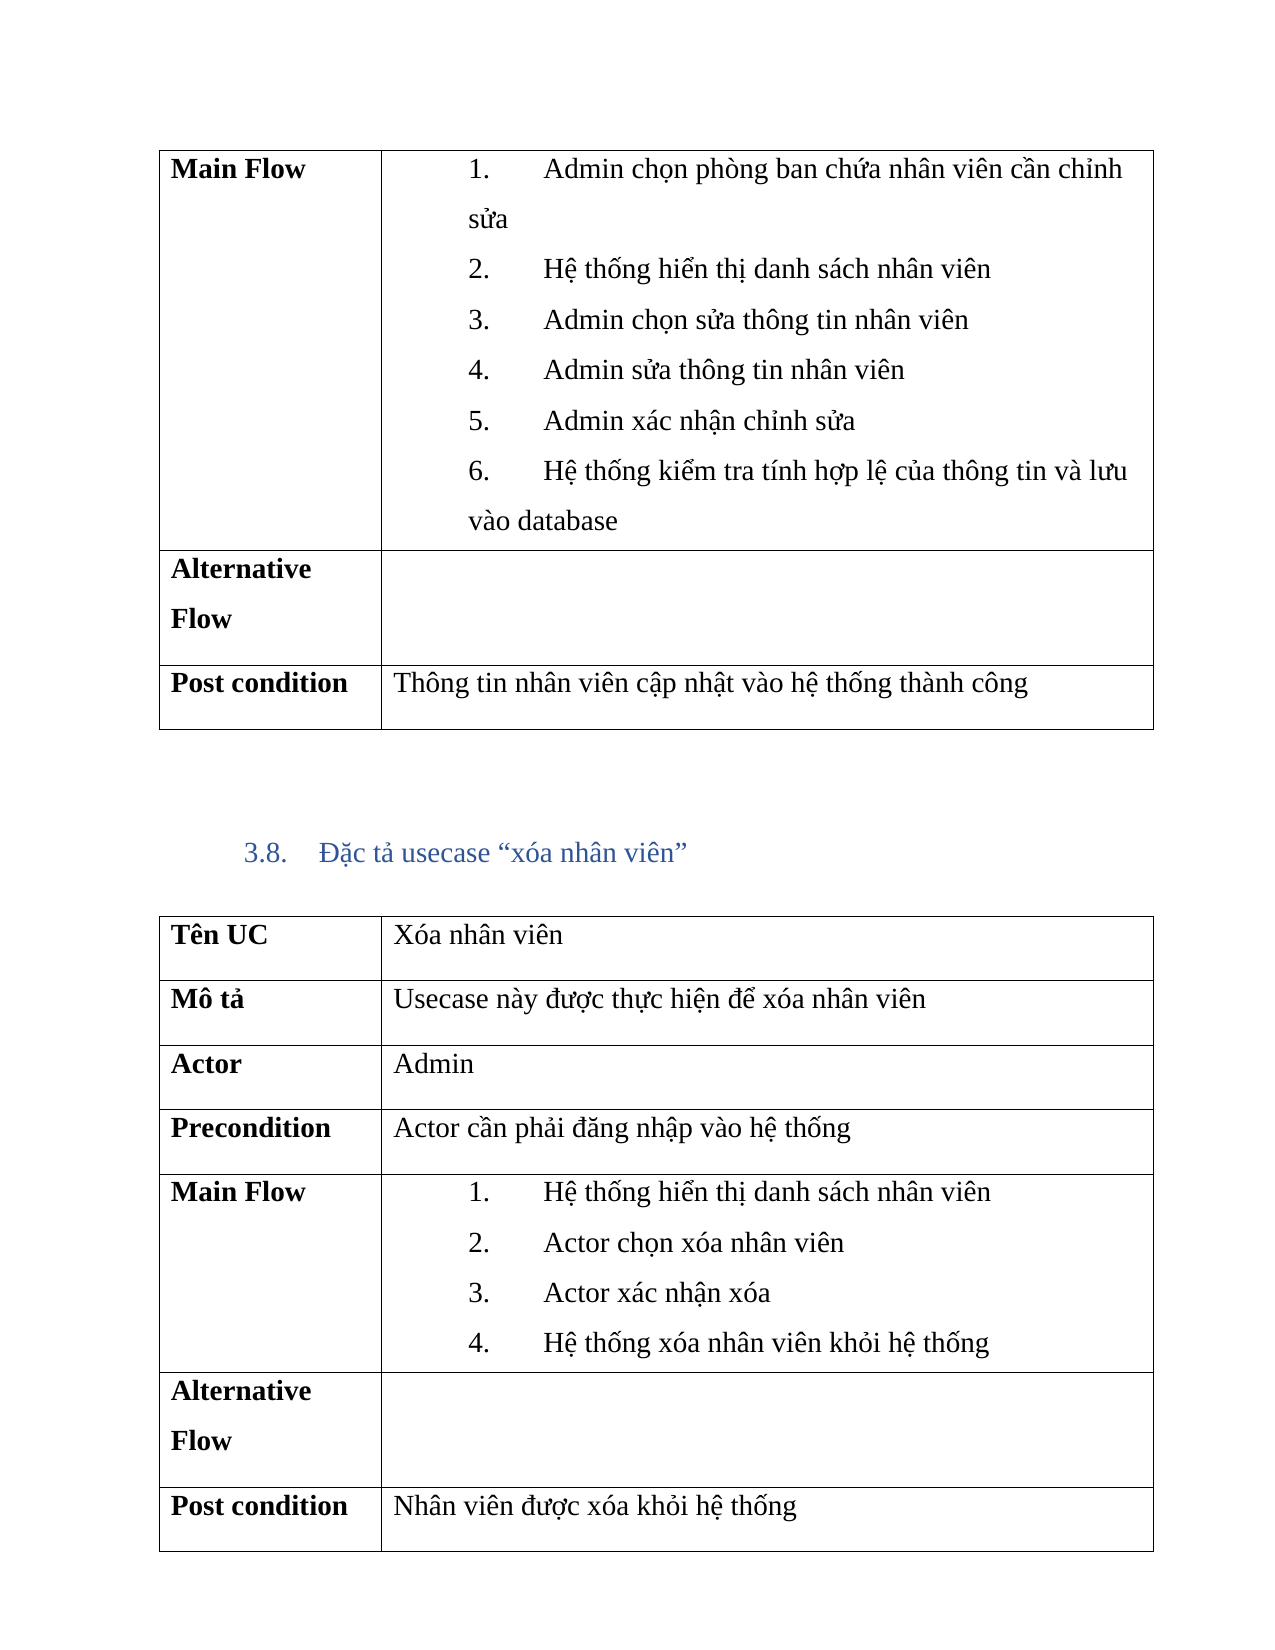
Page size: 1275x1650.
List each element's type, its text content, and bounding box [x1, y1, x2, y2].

table_header Tên UC [160, 917, 381, 980]
table_cell Thông tin nhân viên cập nhật vào hệ thống thành công [382, 666, 1153, 729]
table_header Xóa nhân viên [382, 917, 1153, 980]
table_cell Usecase này được thực hiện để xóa nhân viên [382, 981, 1153, 1045]
table_cell Precondition [160, 1110, 381, 1173]
table_cell [382, 551, 1153, 664]
table_cell Admin [382, 1046, 1153, 1109]
table_cell Actor cần phải đăng nhập vào hệ thống [382, 1110, 1153, 1173]
table_cell Alternative Flow [160, 1373, 381, 1487]
table_cell Main Flow [160, 1175, 381, 1372]
table_cell Admin chọn phòng ban chứa nhân viên cần chỉnh sửa Hệ thống hiển thị danh sách nhân viên Admin chọn sửa thông tin nhân viên Admin sửa thông tin nhân viên Admin xác nhận chỉnh sửa Hệ thống kiểm tra tính hợp lệ của thông tin và lưu vào database [382, 151, 1153, 550]
table_cell Mô tả [160, 981, 381, 1045]
table_cell Main Flow [160, 151, 381, 550]
table_cell Post condition [160, 1488, 381, 1551]
table_cell Alternative Flow [160, 551, 381, 664]
table_cell Actor [160, 1046, 381, 1109]
table_cell Hệ thống hiển thị danh sách nhân viên Actor chọn xóa nhân viên Actor xác nhận xóa Hệ thống xóa nhân viên khỏi hệ thống [382, 1175, 1153, 1372]
table_cell Post condition [160, 666, 381, 729]
table_cell Nhân viên được xóa khỏi hệ thống [382, 1488, 1153, 1551]
subtitle Đặc tả usecase “xóa nhân viên” [244, 836, 1239, 869]
table_cell [382, 1373, 1153, 1487]
